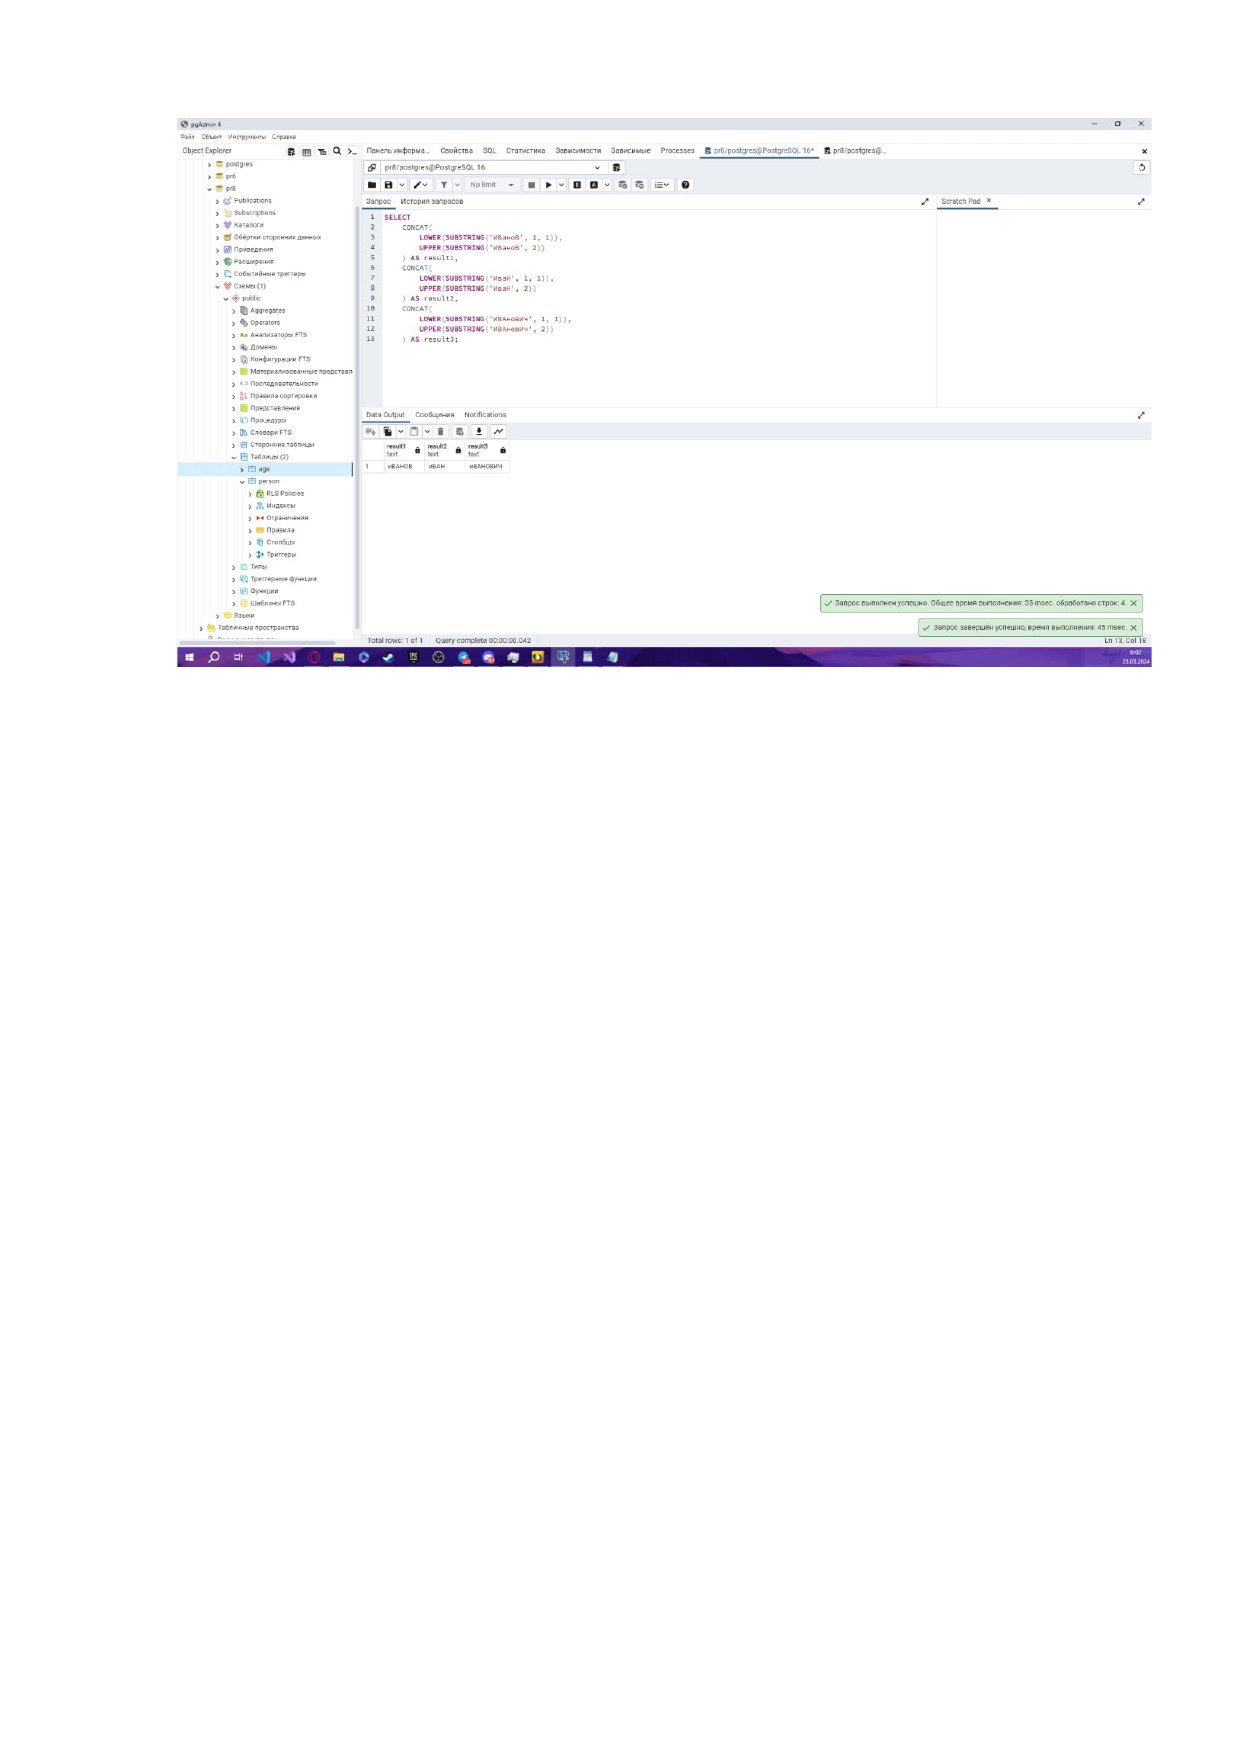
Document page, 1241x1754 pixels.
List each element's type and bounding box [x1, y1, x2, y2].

picture [177, 118, 1152, 667]
